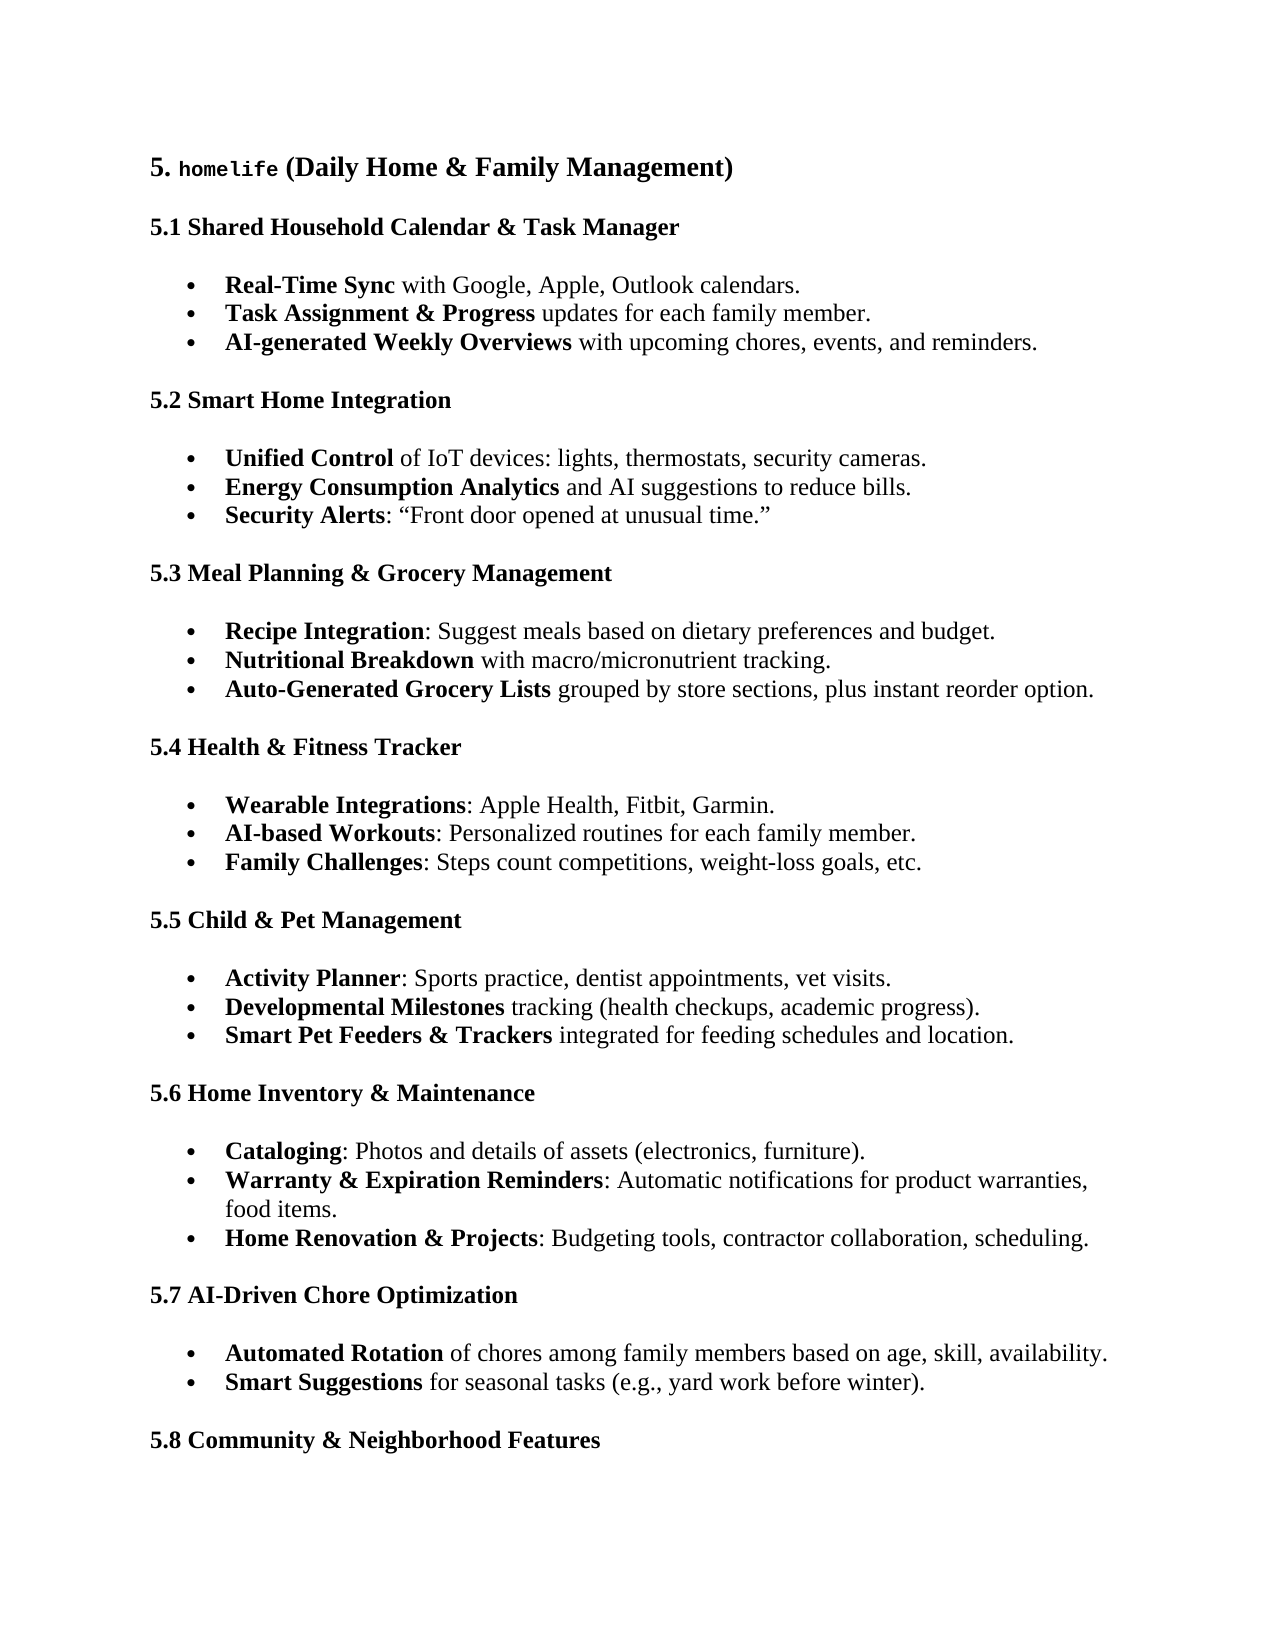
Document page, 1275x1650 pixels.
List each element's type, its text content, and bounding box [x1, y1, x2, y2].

list Security Alerts: “Front door opened at unusual time.” [187, 501, 1125, 529]
text 5.6 Home Inventory & Maintenance [150, 1078, 1125, 1107]
list Auto-Generated Grocery Lists grouped by store sections, plus instant reorder option. [187, 674, 1125, 703]
text 5. homelife (Daily Home & Family Management) [150, 150, 1125, 183]
list Warranty & Expiration Reminders: Automatic notifications for product warranties, food items. [187, 1165, 1125, 1223]
text 5.7 AI-Driven Chore Optimization [150, 1281, 1125, 1309]
list Home Renovation & Projects: Budgeting tools, contractor collaboration, scheduling. [187, 1223, 1125, 1251]
text 5.4 Health & Fitness Tracker [150, 732, 1125, 761]
list Automated Rotation of chores among family members based on age, skill, availability. [187, 1338, 1125, 1367]
list Nutritional Breakdown with macro/micronutrient tracking. [187, 645, 1125, 674]
list Activity Planner: Sports practice, dentist appointments, vet visits. [187, 963, 1125, 992]
list Task Assignment & Progress updates for each family member. [187, 298, 1125, 327]
list Smart Pet Feeders & Trackers integrated for feeding schedules and location. [187, 1021, 1125, 1049]
text 5.8 Community & Neighborhood Features [150, 1425, 1125, 1454]
list Wearable Integrations: Apple Health, Fitbit, Garmin. [187, 790, 1125, 818]
text 5.2 Smart Home Integration [150, 385, 1125, 414]
list Cataloging: Photos and details of assets (electronics, furniture). [187, 1136, 1125, 1165]
list Energy Consumption Analytics and AI suggestions to reduce bills. [187, 472, 1125, 501]
text 5.1 Shared Household Calendar & Task Manager [150, 212, 1125, 241]
list Smart Suggestions for seasonal tasks (e.g., yard work before winter). [187, 1367, 1125, 1396]
list Recipe Integration: Suggest meals based on dietary preferences and budget. [187, 616, 1125, 645]
list AI-based Workouts: Personalized routines for each family member. [187, 818, 1125, 847]
list Family Challenges: Steps count competitions, weight-loss goals, etc. [187, 847, 1125, 876]
list Developmental Milestones tracking (health checkups, academic progress). [187, 992, 1125, 1021]
text 5.5 Child & Pet Management [150, 905, 1125, 934]
list Unified Control of IoT devices: lights, thermostats, security cameras. [187, 443, 1125, 472]
text 5.3 Meal Planning & Grocery Management [150, 558, 1125, 587]
list Real-Time Sync with Google, Apple, Outlook calendars. [187, 270, 1125, 298]
list AI-generated Weekly Overviews with upcoming chores, events, and reminders. [187, 327, 1125, 356]
